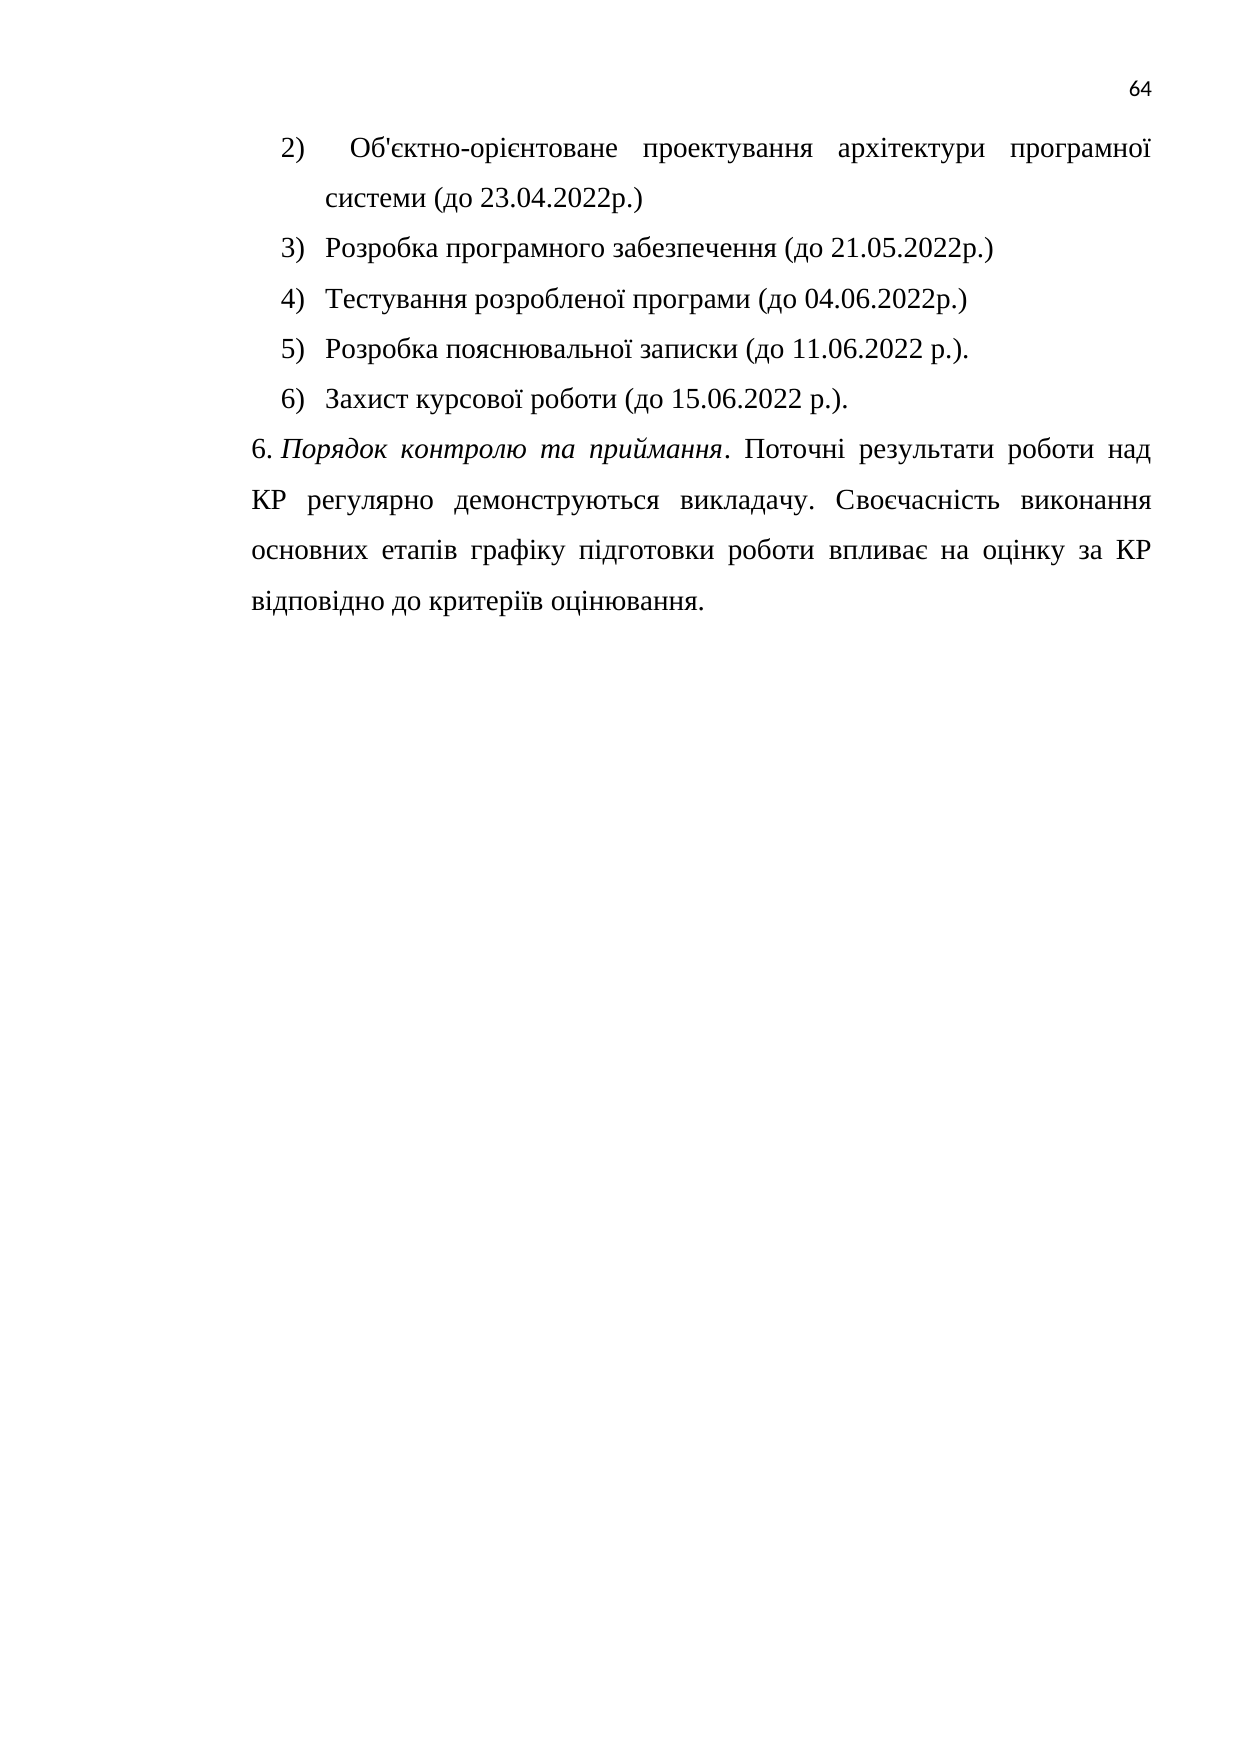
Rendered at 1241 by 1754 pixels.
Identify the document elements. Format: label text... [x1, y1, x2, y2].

list Захист курсової роботи (до 15.06.2022 р.). [281, 381, 1151, 415]
list Розробка пояснювальної записки (до 11.06.2022 р.). [281, 331, 1151, 364]
list Порядок контролю та приймання. Поточні результати роботи над КР регулярно демонструються викладачу. Своєчасність виконання основних етапів графіку підготовки роботи впливає на оцінку за КР відповідно до критеріїв оцінювання. [251, 432, 1152, 616]
list Об'єктно-орієнтоване проектування архітектури програмної системи (до 23.04.2022р.) [281, 130, 1151, 214]
list Розробка програмного забезпечення (до 21.05.2022р.) [281, 230, 1151, 264]
list Тестування розробленої програми (до 04.06.2022р.) [281, 281, 1151, 314]
